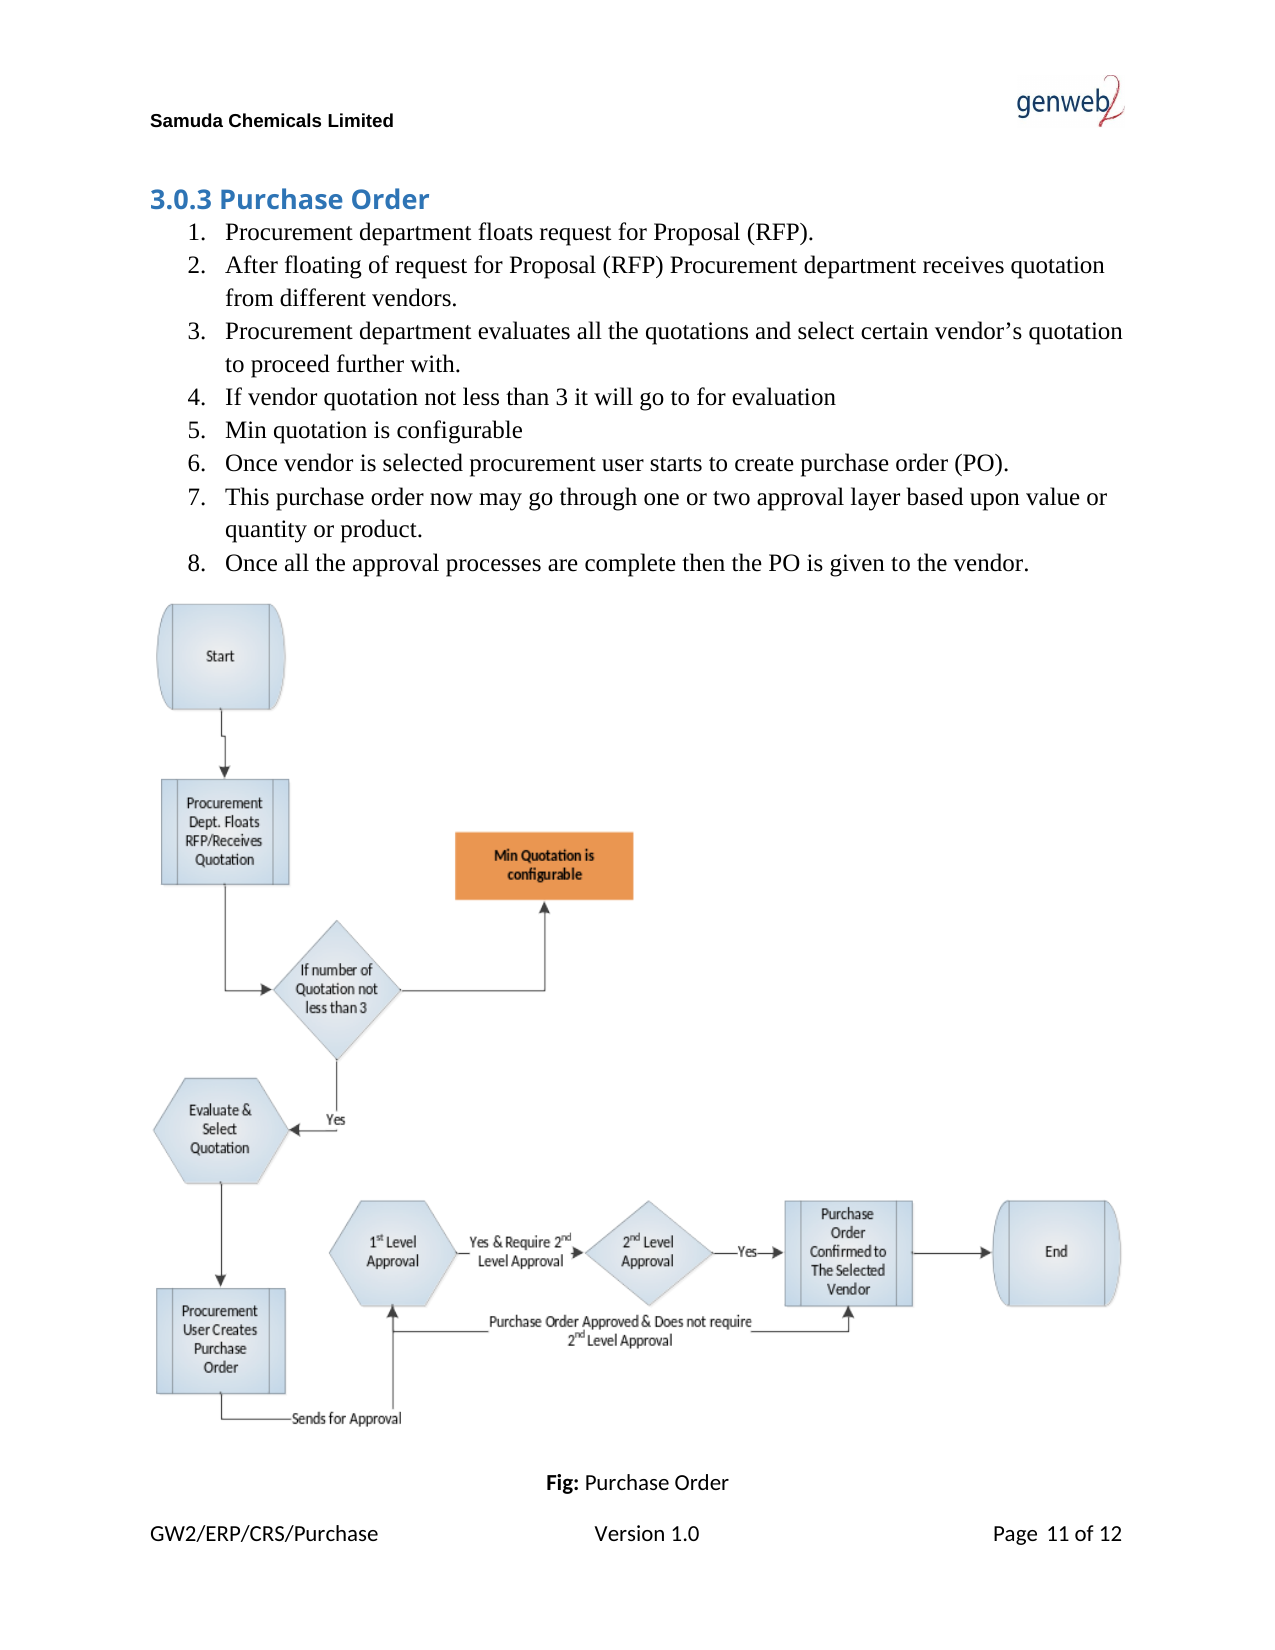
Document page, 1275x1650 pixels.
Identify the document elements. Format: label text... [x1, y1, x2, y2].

list After floating of request for Proposal (RFP) Procurement department receives quotation from different vendors. [187, 250, 1125, 312]
list Min quotation is configurable [187, 416, 1125, 444]
list If vendor quotation not less than 3 it will go to for evaluation [187, 382, 1125, 411]
list Procurement department floats request for Proposal (RFP). [187, 217, 1125, 246]
list Procurement department evaluates all the quotations and select certain vendor’s quotation to proceed further with. [187, 316, 1125, 378]
subtitle 3.0.3 Purchase Order [150, 181, 1125, 217]
text Fig: Purchase Order [150, 1468, 1125, 1496]
picture [1017, 75, 1125, 128]
list Once all the approval processes are complete then the PO is given to the vendor. [187, 548, 1125, 576]
list Once vendor is selected procurement user starts to create purchase order (PO). [187, 448, 1125, 477]
list This purchase order now may go through one or two approval layer based upon value or quantity or product. [187, 482, 1125, 543]
